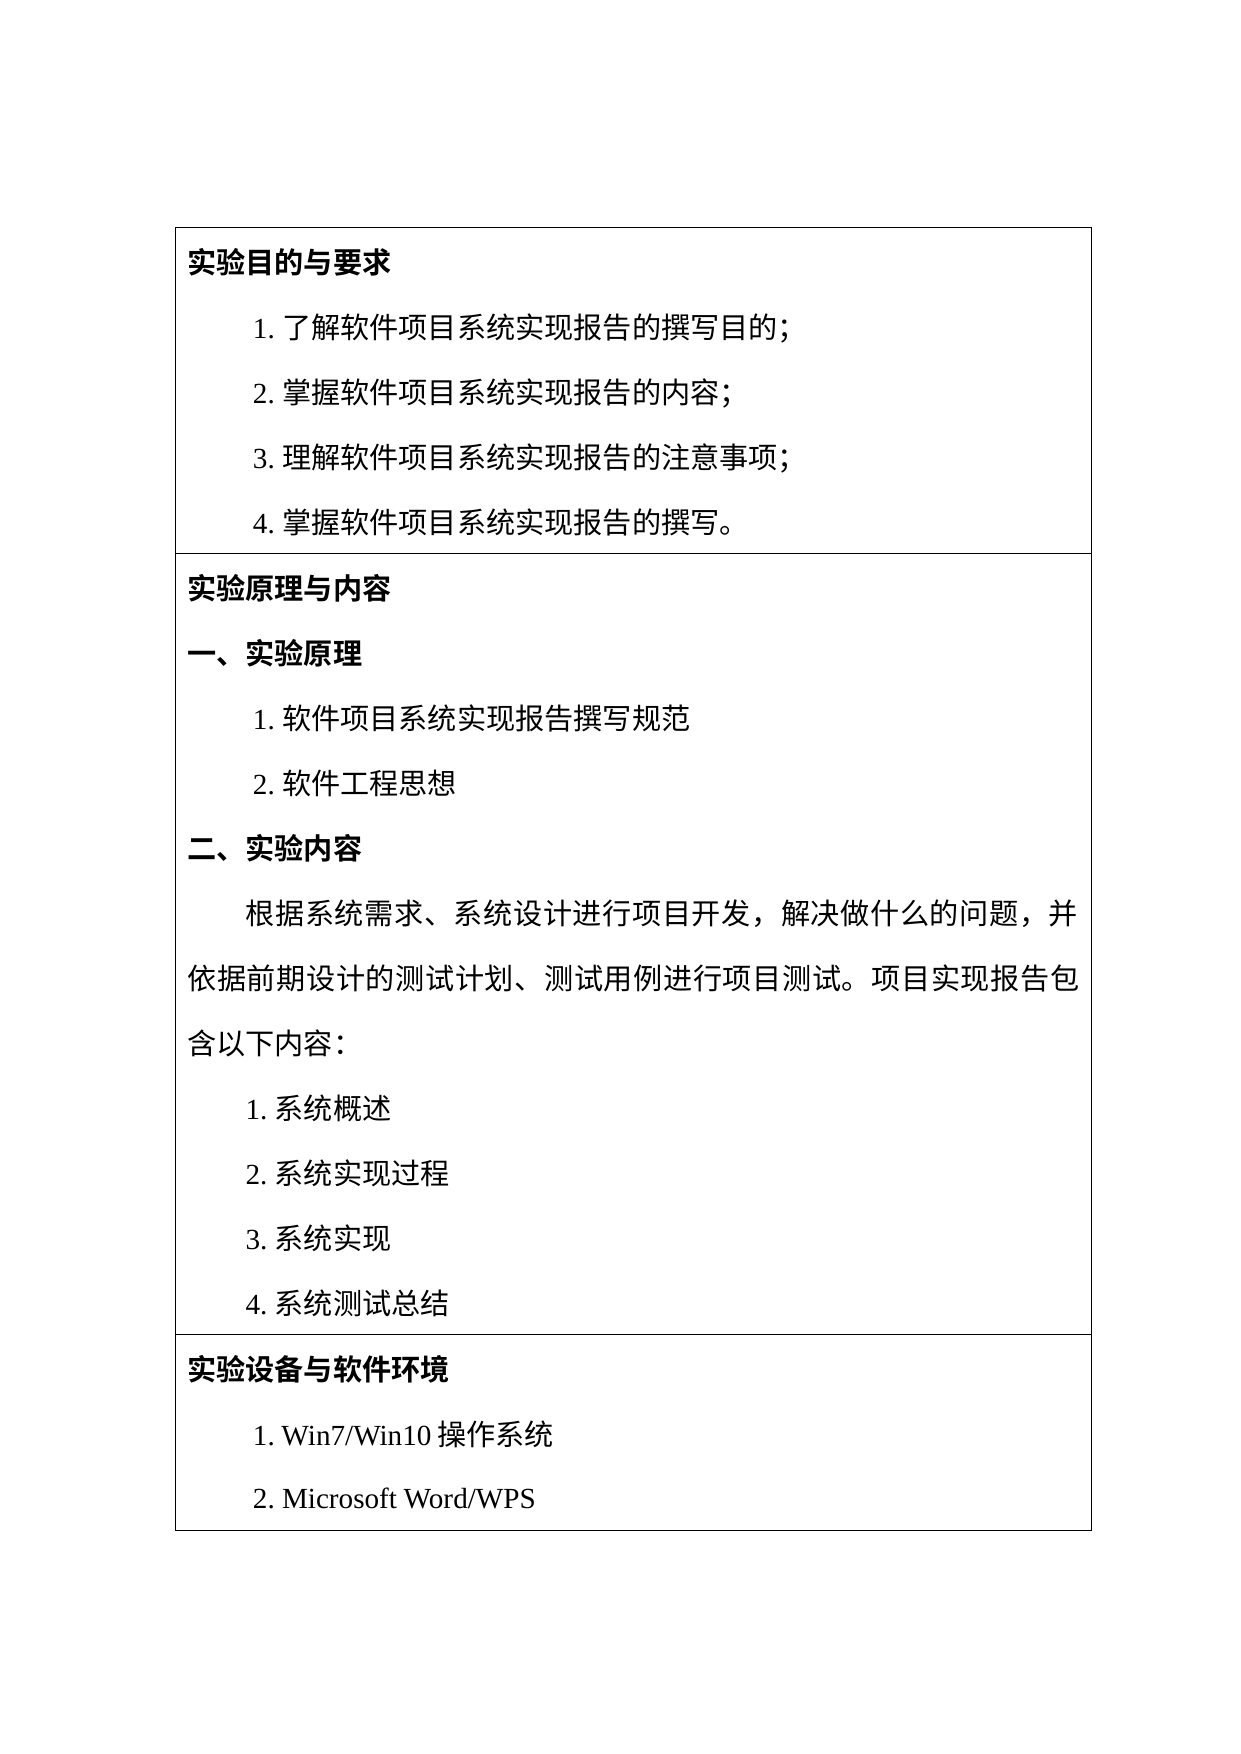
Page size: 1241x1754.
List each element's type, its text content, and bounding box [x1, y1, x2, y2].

table_cell 实验原理与内容 一、实验原理 1. 软件项目系统实现报告撰写规范 2. 软件工程思想 二、实验内容 根据系统需求、系统设计进行项目开发，解决做什么的问题，并依据前期设计的测试计划、测试用例进行项目测试。项目实现报告包含以下内容： 1. 系统概述 2. 系统实现过程 3. 系统实现 4. 系统测试总结 [176, 554, 1091, 1334]
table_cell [176, 1335, 1091, 1530]
table_header 实验目的与要求 1. 了解软件项目系统实现报告的撰写目的； 2. 掌握软件项目系统实现报告的内容； 3. 理解软件项目系统实现报告的注意事项； 4. 掌握软件项目系统实现报告的撰写。 [176, 228, 1091, 553]
